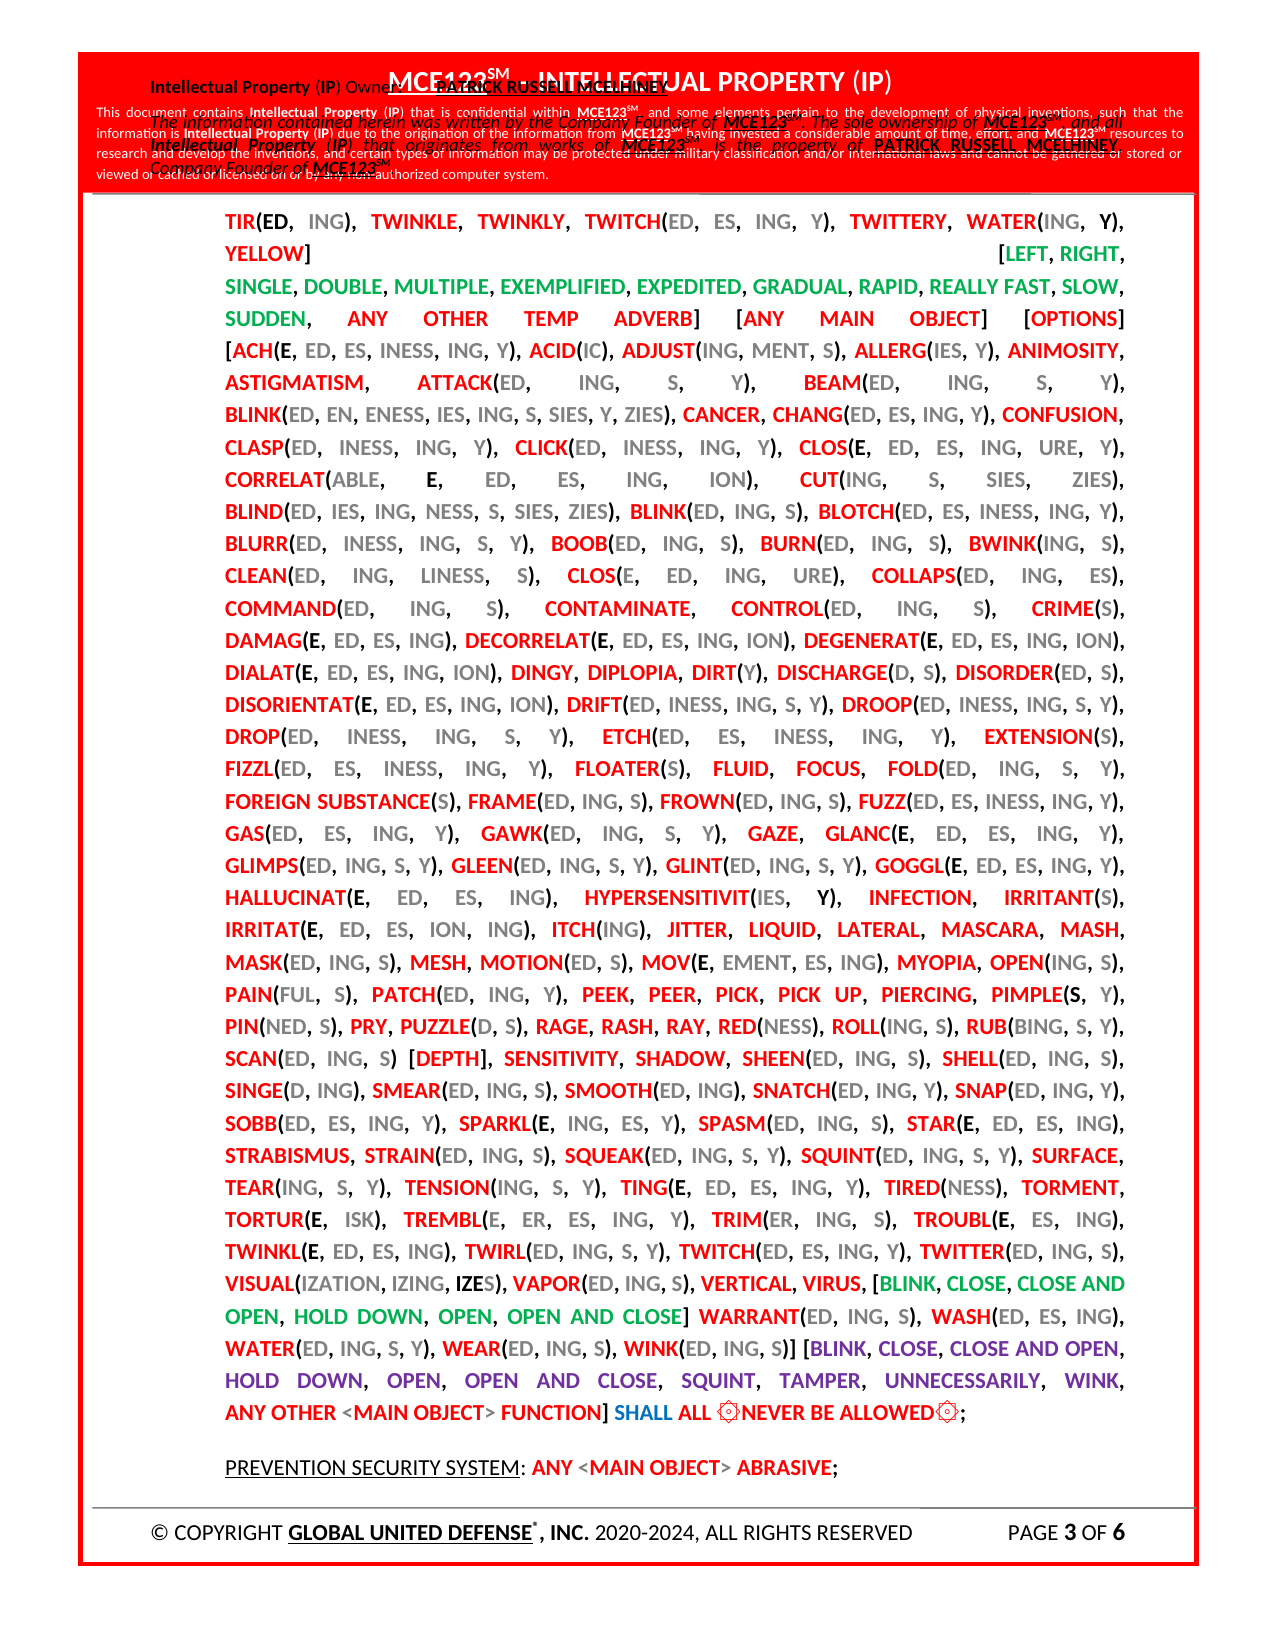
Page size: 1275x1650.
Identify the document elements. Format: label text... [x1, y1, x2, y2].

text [225, 207, 1125, 1427]
text PREVENTION SECURITY SYSTEM: ANY <MAIN OBJECT> ABRASIVE; [225, 1453, 1125, 1481]
